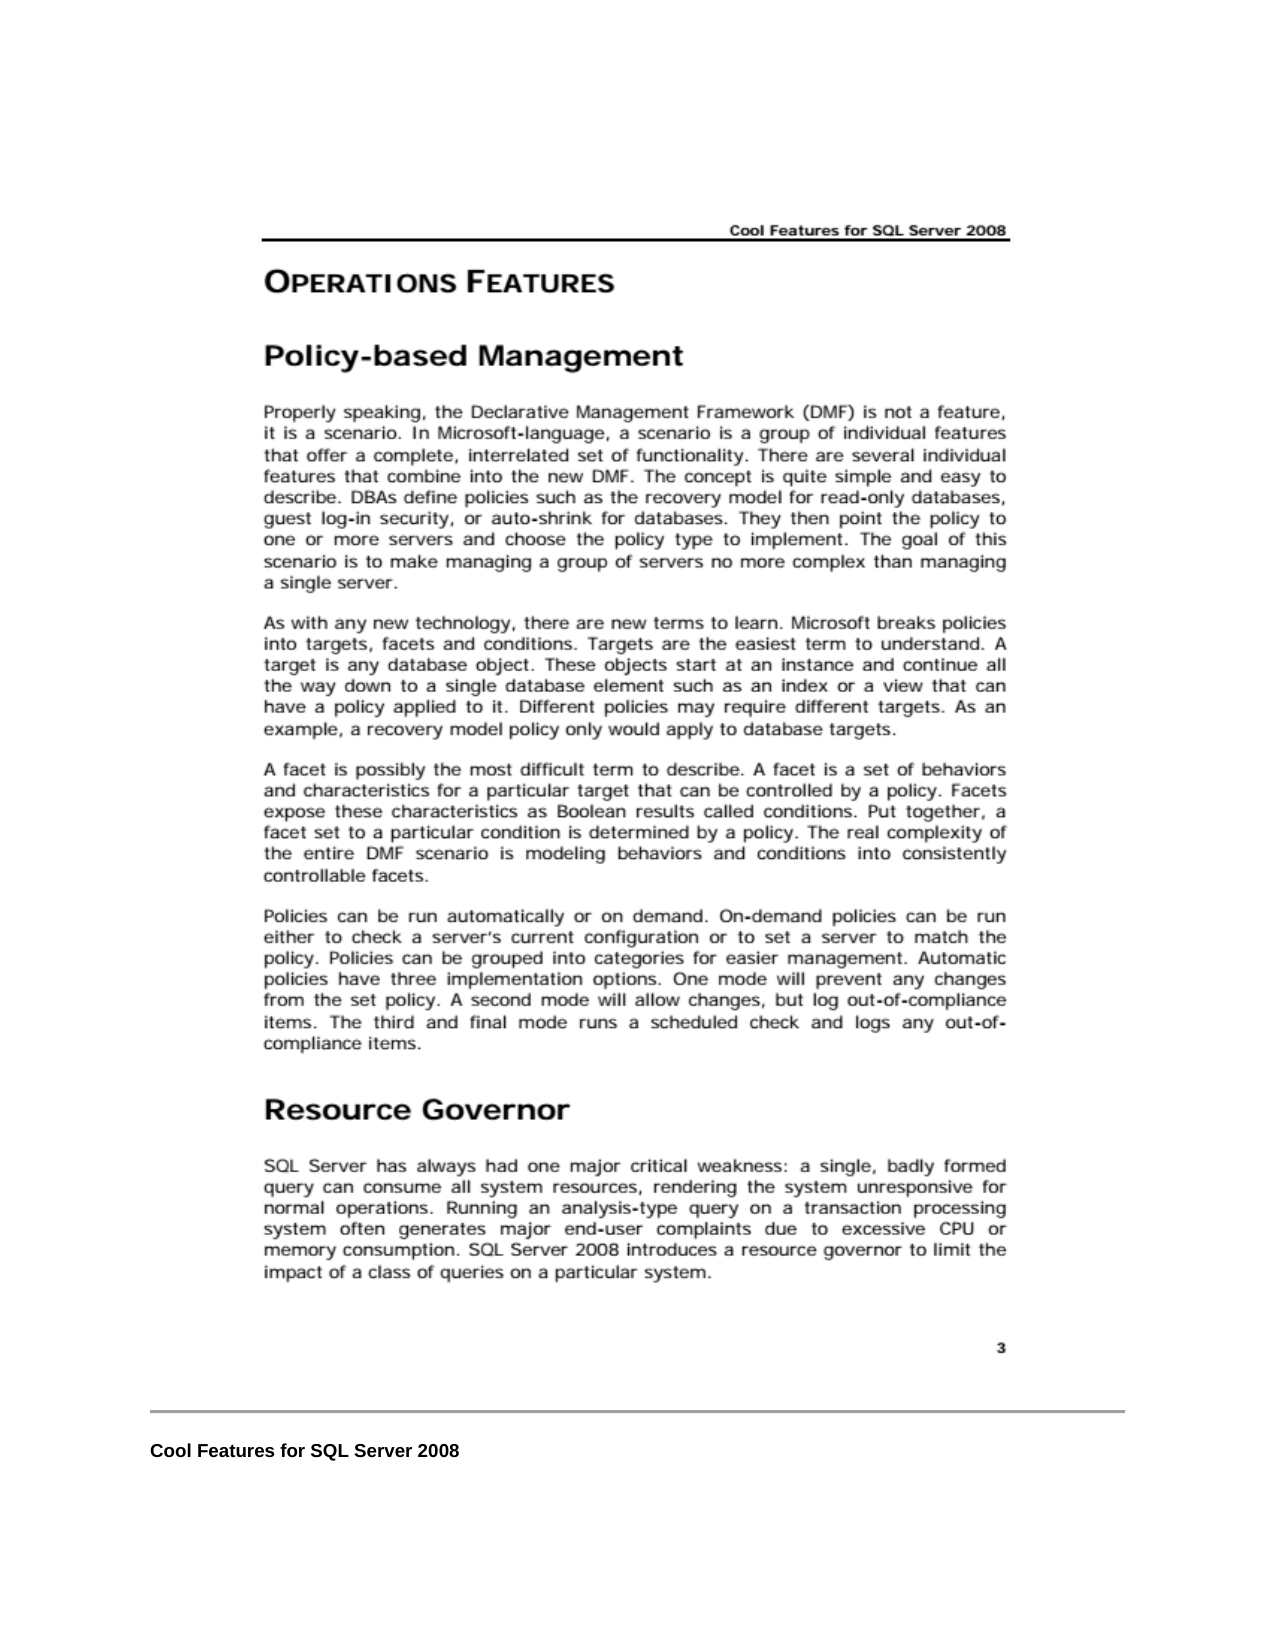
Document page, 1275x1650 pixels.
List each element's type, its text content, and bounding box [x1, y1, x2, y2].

text Cool Features for SQL Server 2008 [150, 1440, 1125, 1462]
picture [150, 150, 1121, 1407]
